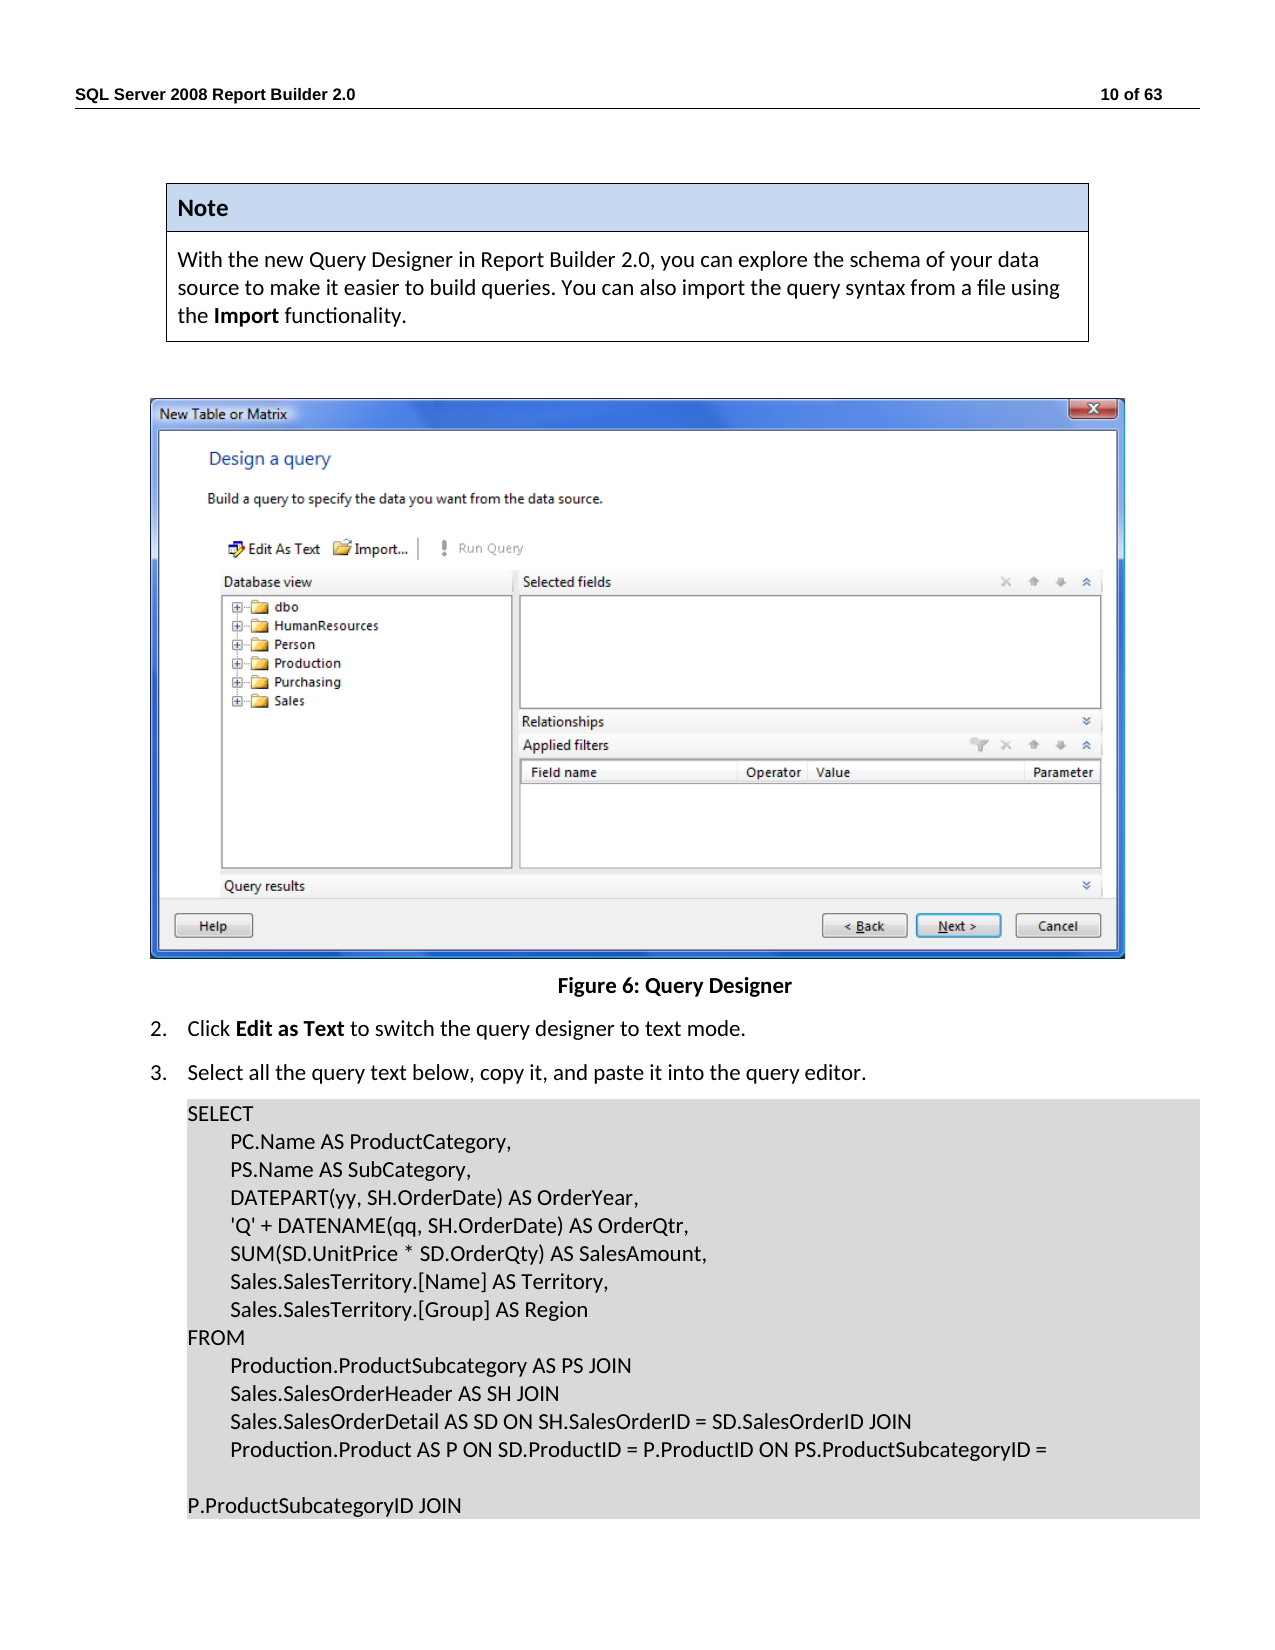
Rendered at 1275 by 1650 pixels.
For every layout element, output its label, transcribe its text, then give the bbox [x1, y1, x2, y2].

text Sales.SalesTerritory.[Group] AS Region [187, 1295, 1200, 1323]
text 'Q' + DATENAME(qq, SH.OrderDate) AS OrderQtr, [187, 1211, 1200, 1239]
list Select all the query text below, copy it, and paste it into the query editor. [150, 1055, 1200, 1087]
text P.ProductSubcategoryID JOIN [187, 1491, 1200, 1519]
text Sales.SalesTerritory.[Name] AS Territory, [187, 1267, 1200, 1295]
table_header Note [167, 184, 1088, 231]
text Sales.SalesOrderDetail AS SD ON SH.SalesOrderID = SD.SalesOrderID JOIN [187, 1407, 1200, 1435]
text Production.Product AS P ON SD.ProductID = P.ProductID ON PS.ProductSubcategoryID = [187, 1435, 1200, 1463]
text PC.Name AS ProductCategory, [187, 1127, 1200, 1155]
text DATEPART(yy, SH.OrderDate) AS OrderYear, [187, 1183, 1200, 1211]
list Click Edit as Text to switch the query designer to text mode. [150, 1012, 1200, 1043]
text SH JOIN [187, 1379, 1200, 1407]
text FROM [187, 1323, 1200, 1351]
table_cell With the new Query Designer in Report Builder 2.0, you can explore the schema of your data source to make it easier to build queries. You can also import the query syntax from a file using the Import functionality. [167, 232, 1088, 341]
text SUM(SD.UnitPrice * SD.OrderQty) AS SalesAmount, [187, 1239, 1200, 1267]
text Production.ProductSubcategory AS PS JOIN [187, 1351, 1200, 1379]
picture [150, 398, 1125, 959]
text SELECT [187, 1099, 1200, 1127]
list Figure 6: Query Designer [150, 971, 1200, 999]
text PS.Name AS SubCategory, [187, 1155, 1200, 1183]
